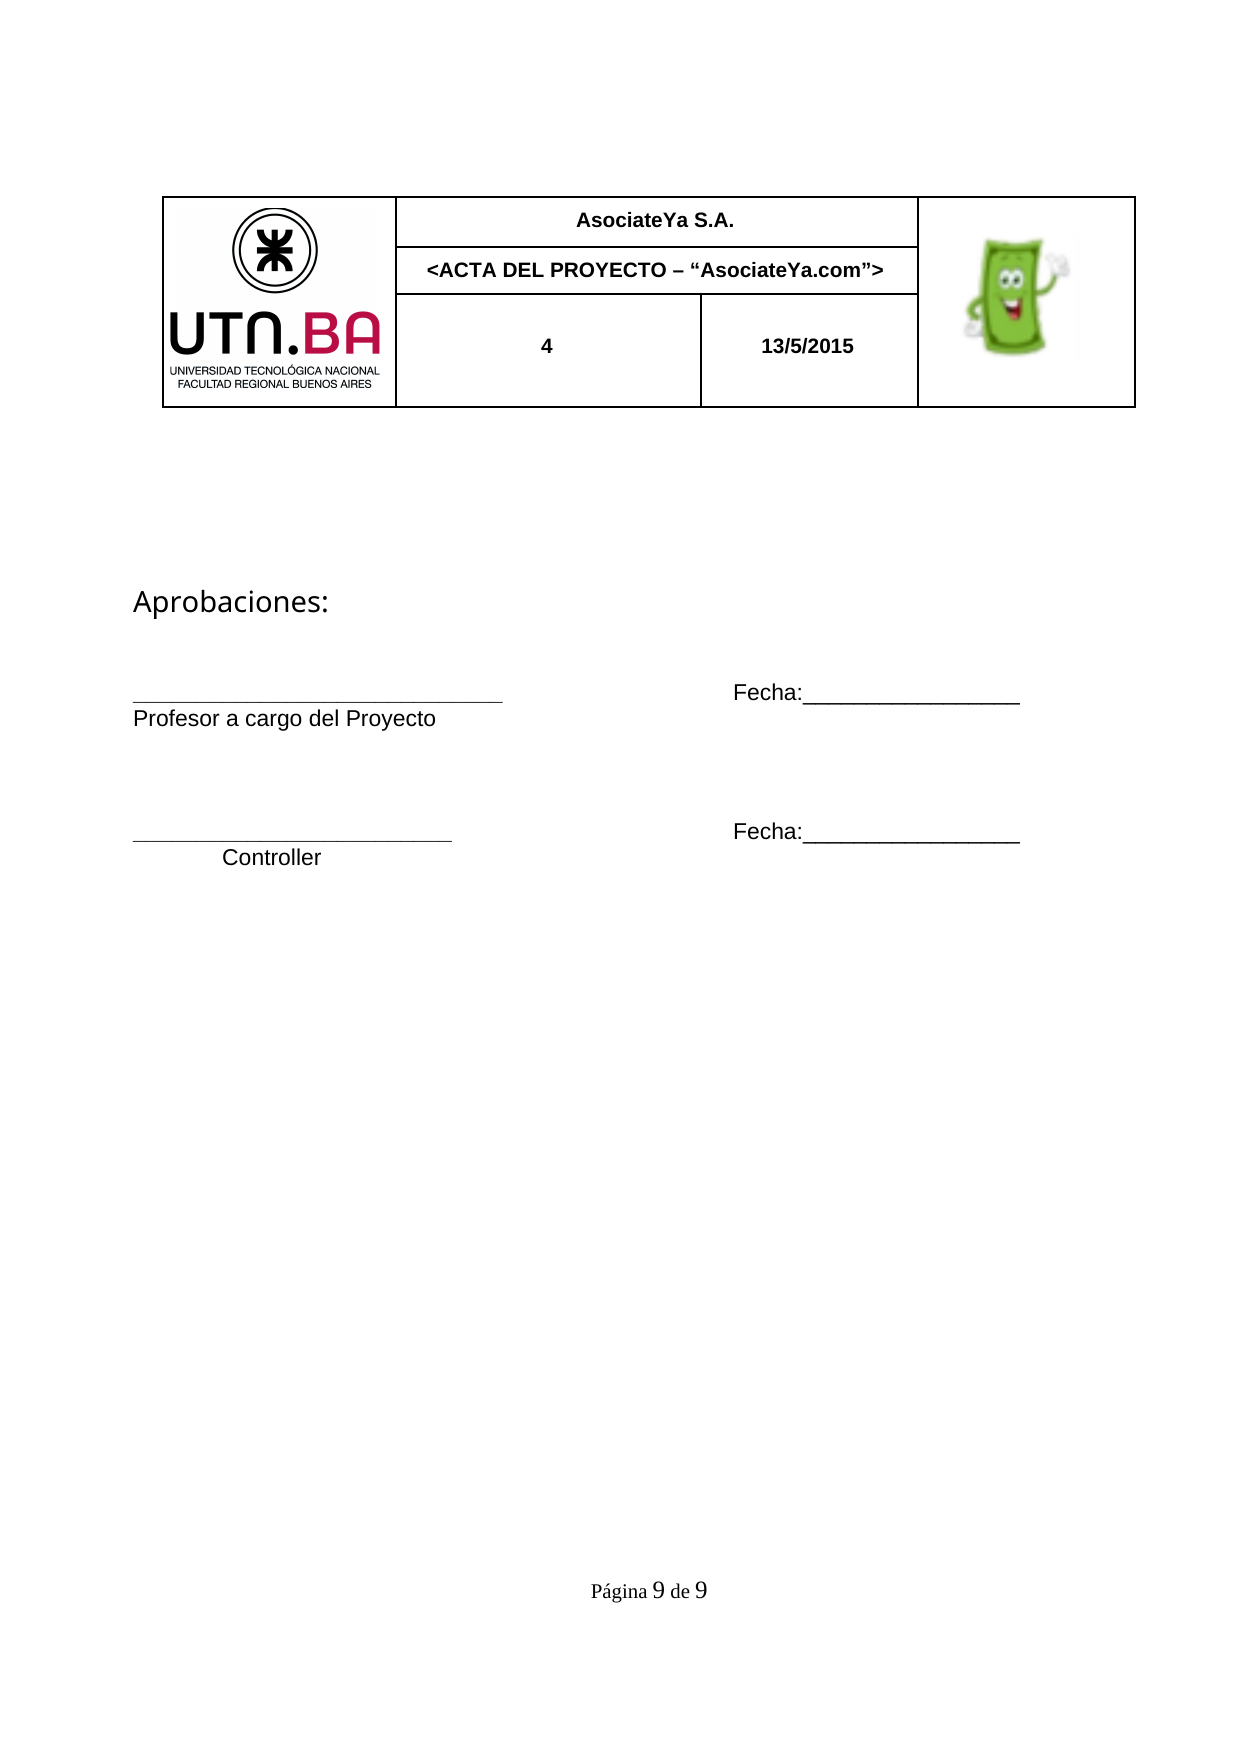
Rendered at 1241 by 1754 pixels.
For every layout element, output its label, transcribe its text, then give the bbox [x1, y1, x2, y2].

text _________________________ Fecha:_________________ Controller [133, 818, 1165, 871]
text _____________________________ Fecha:_________________ Profesor a cargo del Proyecto [133, 679, 1165, 732]
text Aprobaciones: [133, 582, 1165, 621]
picture [170, 208, 380, 388]
